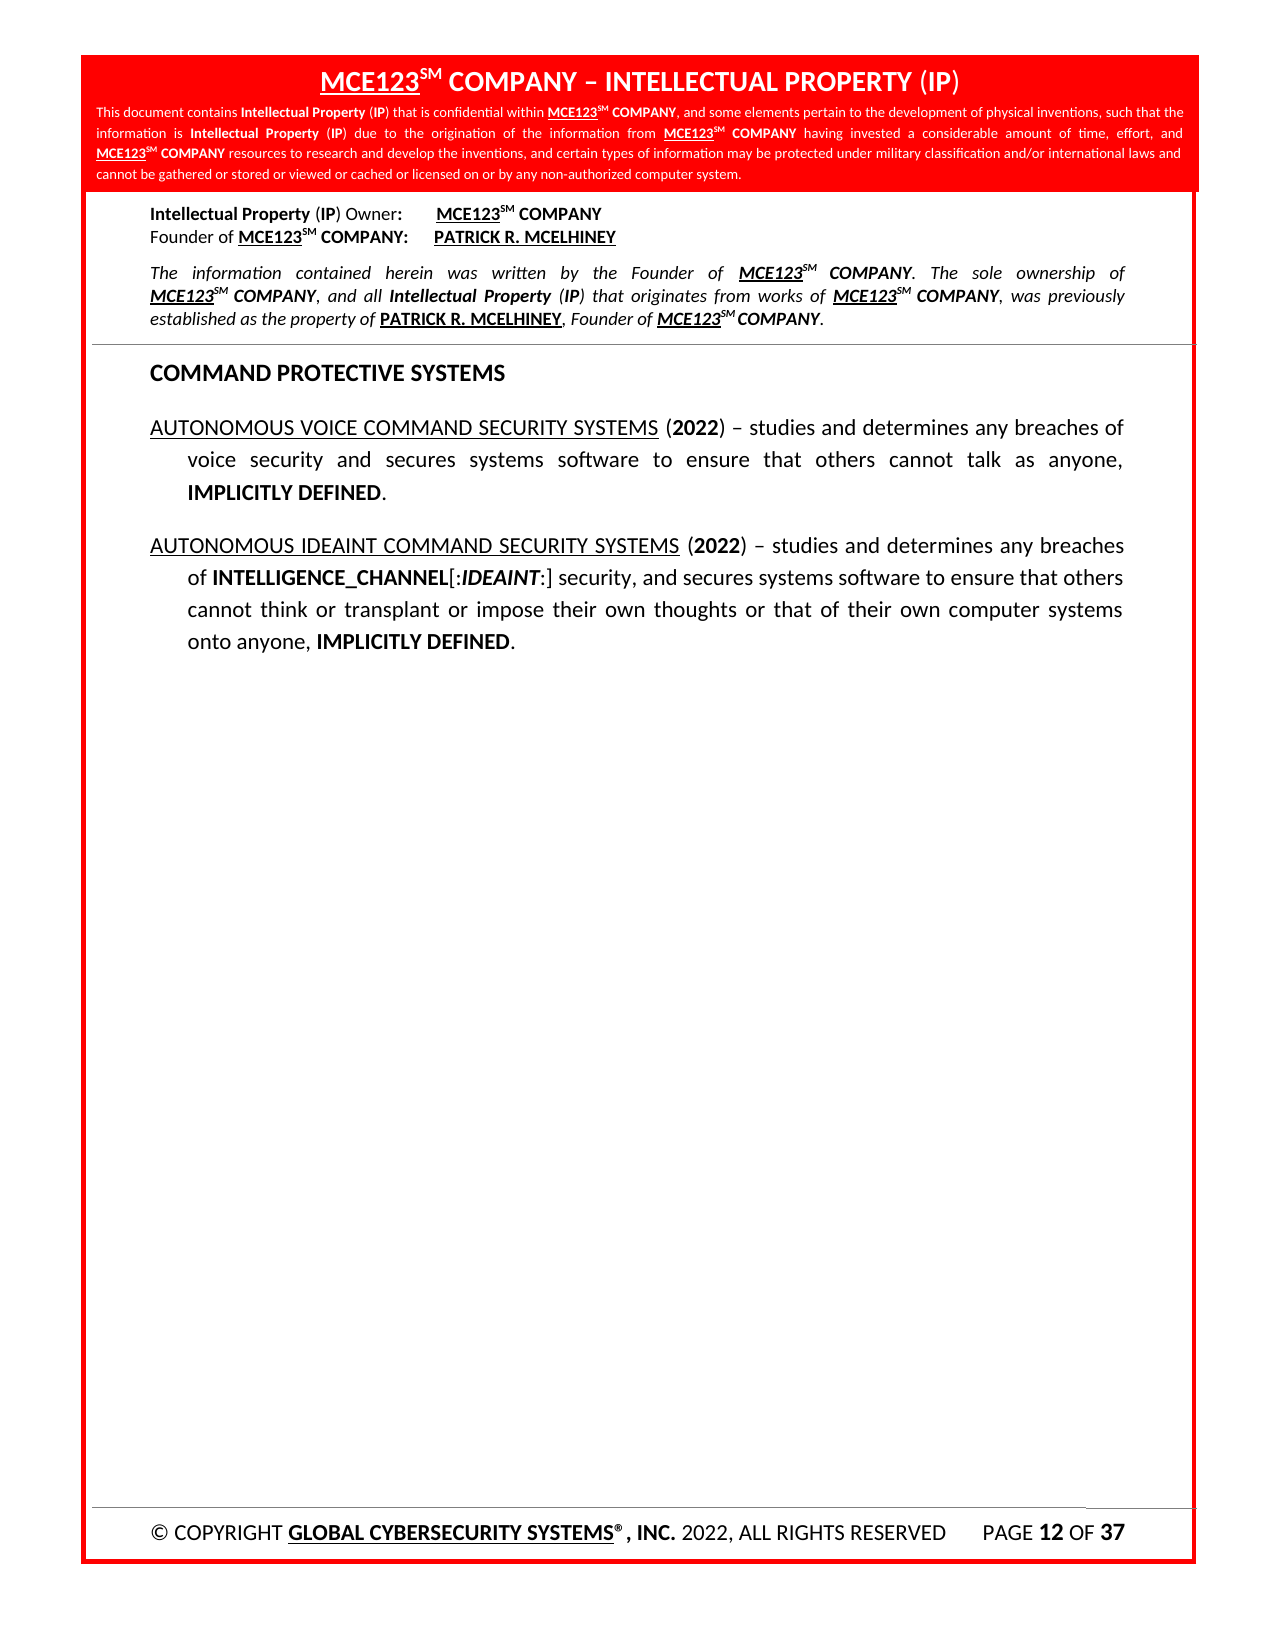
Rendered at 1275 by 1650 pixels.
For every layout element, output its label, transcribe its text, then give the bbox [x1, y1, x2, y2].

text AUTONOMOUS IDEAINT COMMAND SECURITY SYSTEMS (2022) – studies and determines any breaches of INTELLIGENCE_CHANNEL[:IDEAINT:] security, and secures systems software to ensure that others cannot think or transplant or impose their own thoughts or that of their own computer systems onto anyone, IMPLICITLY DEFINED. [150, 531, 1125, 655]
text AUTONOMOUS VOICE COMMAND SECURITY SYSTEMS (2022) – studies and determines any breaches of voice security and secures systems software to ensure that others cannot talk as anyone, IMPLICITLY DEFINED. [150, 413, 1125, 506]
text COMMAND PROTECTIVE SYSTEMS [150, 358, 1125, 388]
